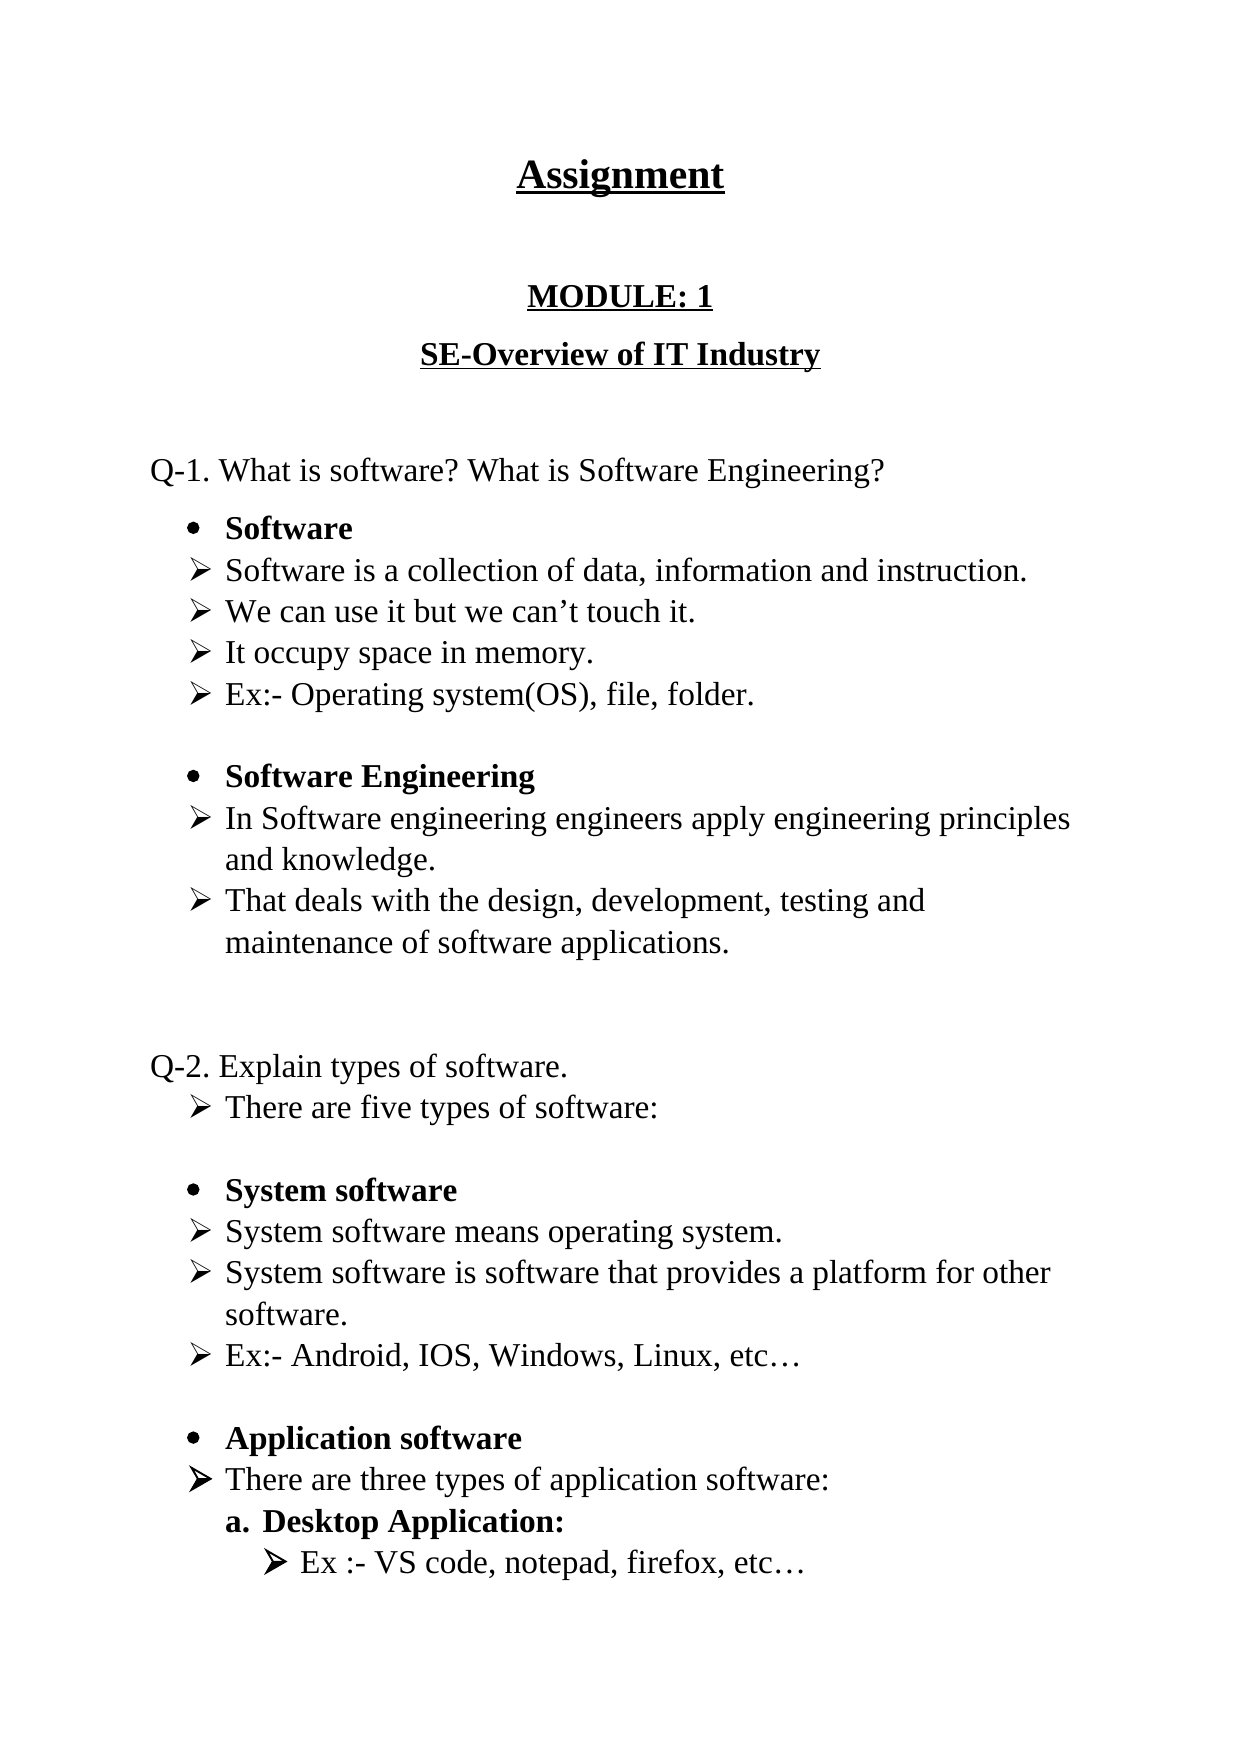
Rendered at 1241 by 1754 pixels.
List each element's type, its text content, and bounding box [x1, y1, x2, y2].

text Q-1. What is software? What is Software Engineering? [150, 450, 1090, 489]
list It occupy space in memory. [187, 632, 1090, 671]
list System software means operating system. [187, 1211, 1090, 1250]
list Desktop Application: [225, 1501, 1090, 1539]
list Ex:- Operating system(OS), file, folder. [187, 674, 1090, 712]
list Software [187, 508, 1090, 547]
list We can use it but we can’t touch it. [187, 591, 1090, 629]
list Ex :- VS code, notepad, firefox, etc… [262, 1542, 1090, 1581]
list There are three types of application software: [187, 1459, 1090, 1498]
list Ex:- Android, IOS, Windows, Linux, etc… [187, 1336, 1090, 1374]
list In Software engineering engineers apply engineering principles and knowledge. [187, 798, 1090, 878]
text SE-Overview of IT Industry [150, 334, 1090, 373]
list Q-2. Explain types of software. [150, 1046, 1090, 1084]
list System software is software that provides a platform for other software. [187, 1253, 1090, 1332]
text MODULE: 1 [150, 276, 1090, 315]
list Software Engineering [187, 757, 1090, 795]
list System software [187, 1170, 1090, 1208]
list That deals with the design, development, testing and maintenance of software applications. [187, 881, 1090, 960]
list Software is a collection of data, information and instruction. [187, 550, 1090, 588]
list There are five types of software: [187, 1087, 1090, 1126]
text Assignment [150, 150, 1090, 198]
list Application software [187, 1418, 1090, 1457]
